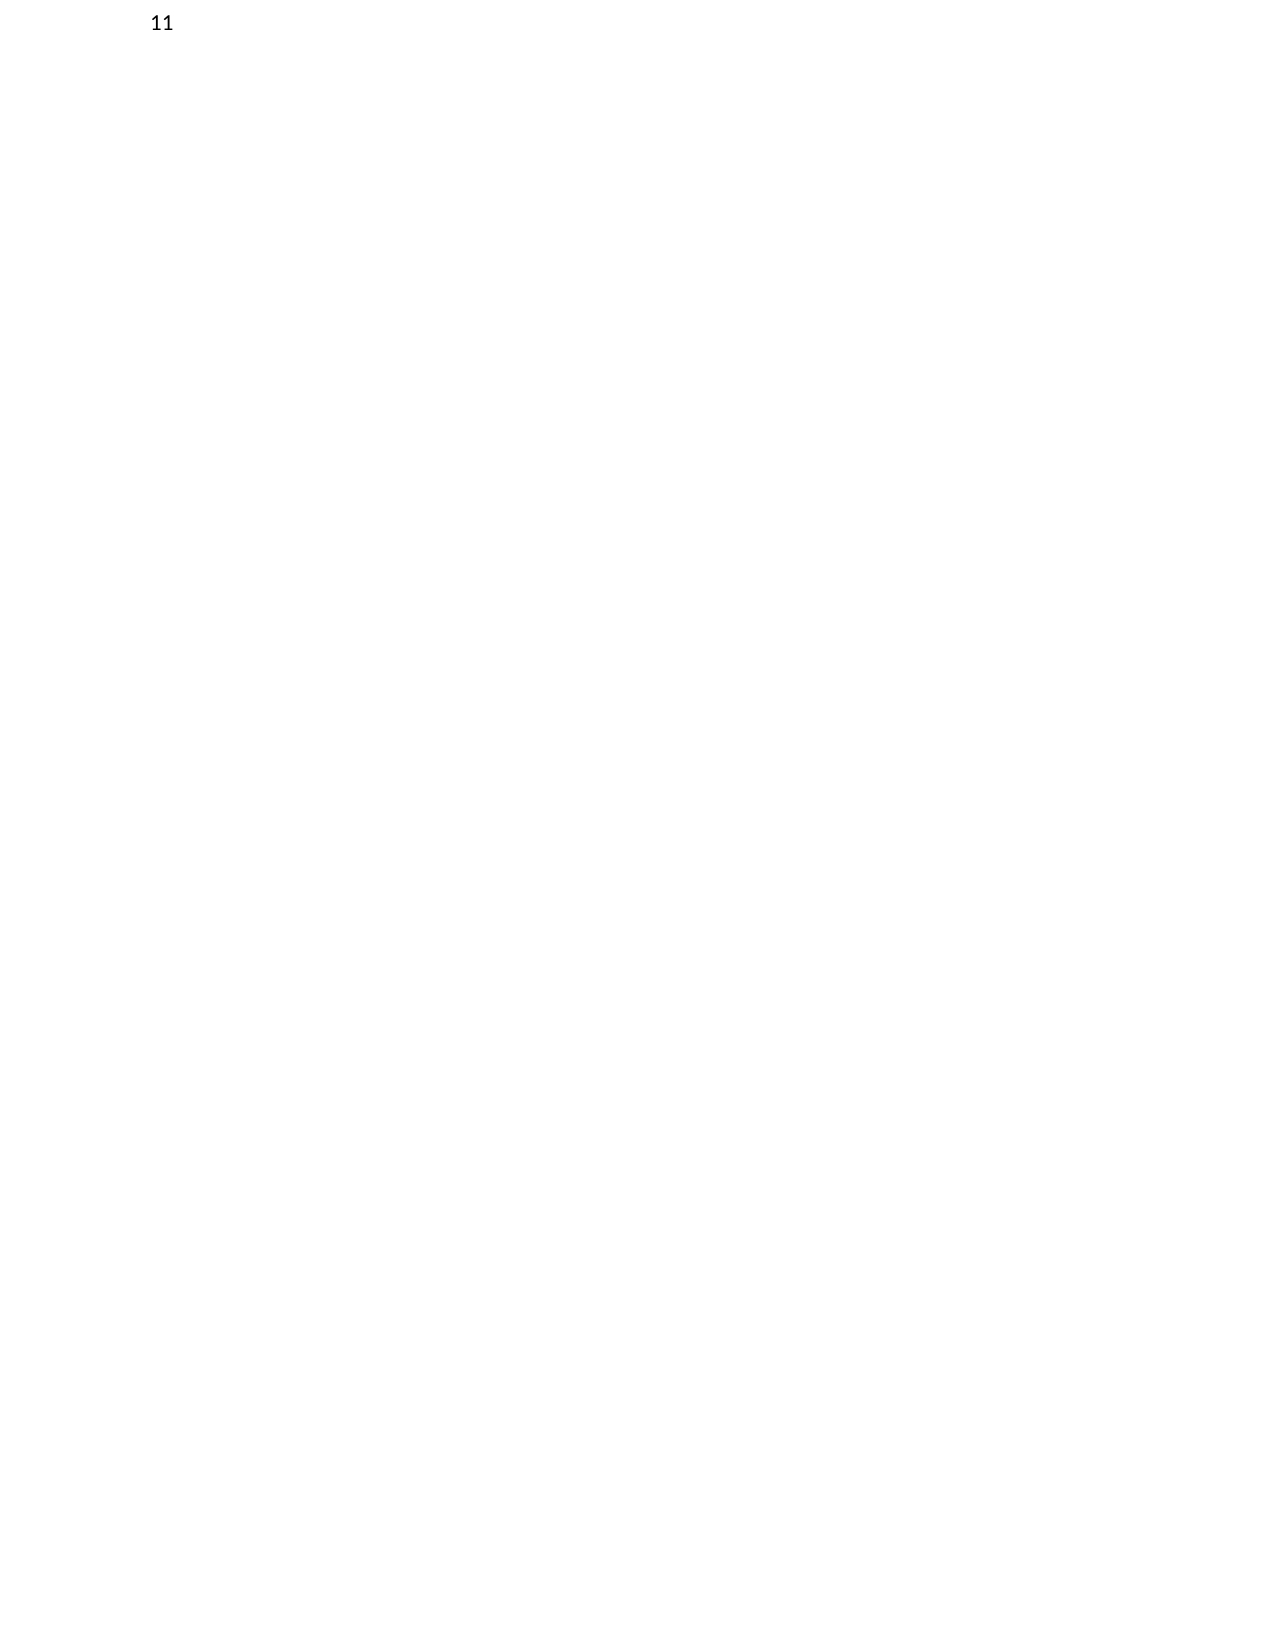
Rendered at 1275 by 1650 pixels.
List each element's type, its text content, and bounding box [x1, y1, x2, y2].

text 11 [150, 9, 1200, 36]
